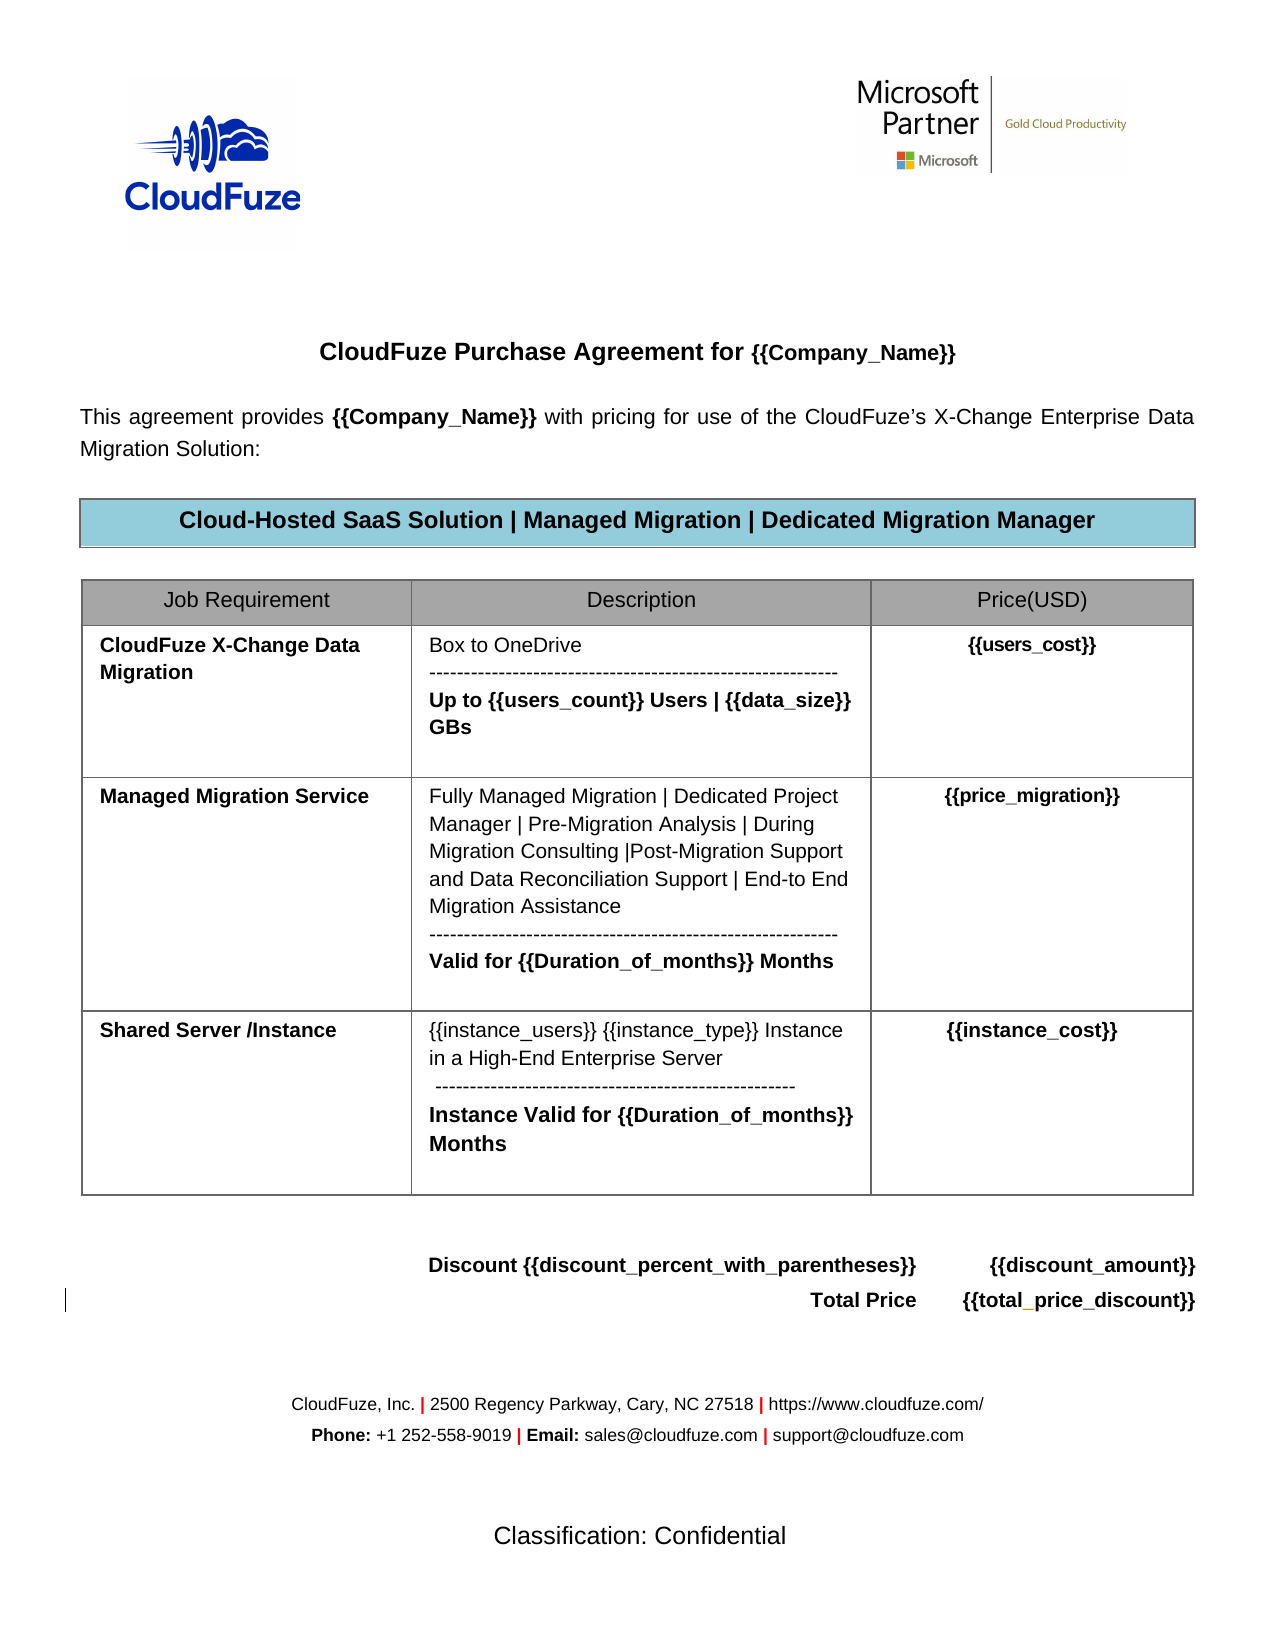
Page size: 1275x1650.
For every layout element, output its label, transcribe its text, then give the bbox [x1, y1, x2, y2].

table_cell Shared Server /Instance​ [83, 1012, 411, 1194]
table_header Cloud-Hosted SaaS Solution | Managed Migration | Dedicated Migration Manager [81, 500, 1194, 546]
table_cell Box to OneDrive ----------------------------------------------------------- Up to {{users_count}} Users | {{data_size}} GBs [412, 626, 870, 776]
table_header Description [412, 581, 870, 625]
text This agreement provides {{Company_Name}} with pricing for use of the CloudFuze’s X-Change Enterprise Data Migration Solution: [79, 404, 1196, 461]
picture [857, 76, 1127, 175]
table_header Discount {{discount_percent_with_parentheses}} [359, 1253, 916, 1288]
table_header Job Requirement [83, 581, 411, 625]
table_header Price(USD) [872, 581, 1192, 625]
table_cell {{users_cost}} [872, 626, 1192, 776]
table_cell {{price_migration}} [872, 778, 1192, 1010]
table_cell Total Price [638, 1288, 916, 1324]
table_cell {{instance_users}} {{instance_type}} Instance in a High-End Enterprise Server ---------------------------------------------------- Instance Valid for {{Duration_of_months}} Months [412, 1012, 870, 1194]
picture [125, 76, 301, 251]
table_cell {{totalprice_discount}} [916, 1288, 1196, 1324]
table_cell {{instance_cost}} [872, 1012, 1192, 1194]
table_header {{discount_amount}} [916, 1253, 1196, 1288]
table_cell Managed Migration Service [83, 778, 411, 1010]
table_cell CloudFuze X-Change Data Migration [83, 626, 411, 776]
text CloudFuze Purchase Agreement for {{Company_Name}} [79, 337, 1196, 366]
table_cell Fully Managed Migration | Dedicated Project Manager | Pre-Migration Analysis | During Migration Consulting |Post-Migration Support and Data Reconciliation Support | End-to End Migration Assistance ----------------------------------------------------------- Valid for {{Duration_of_months}} Months [412, 778, 870, 1010]
